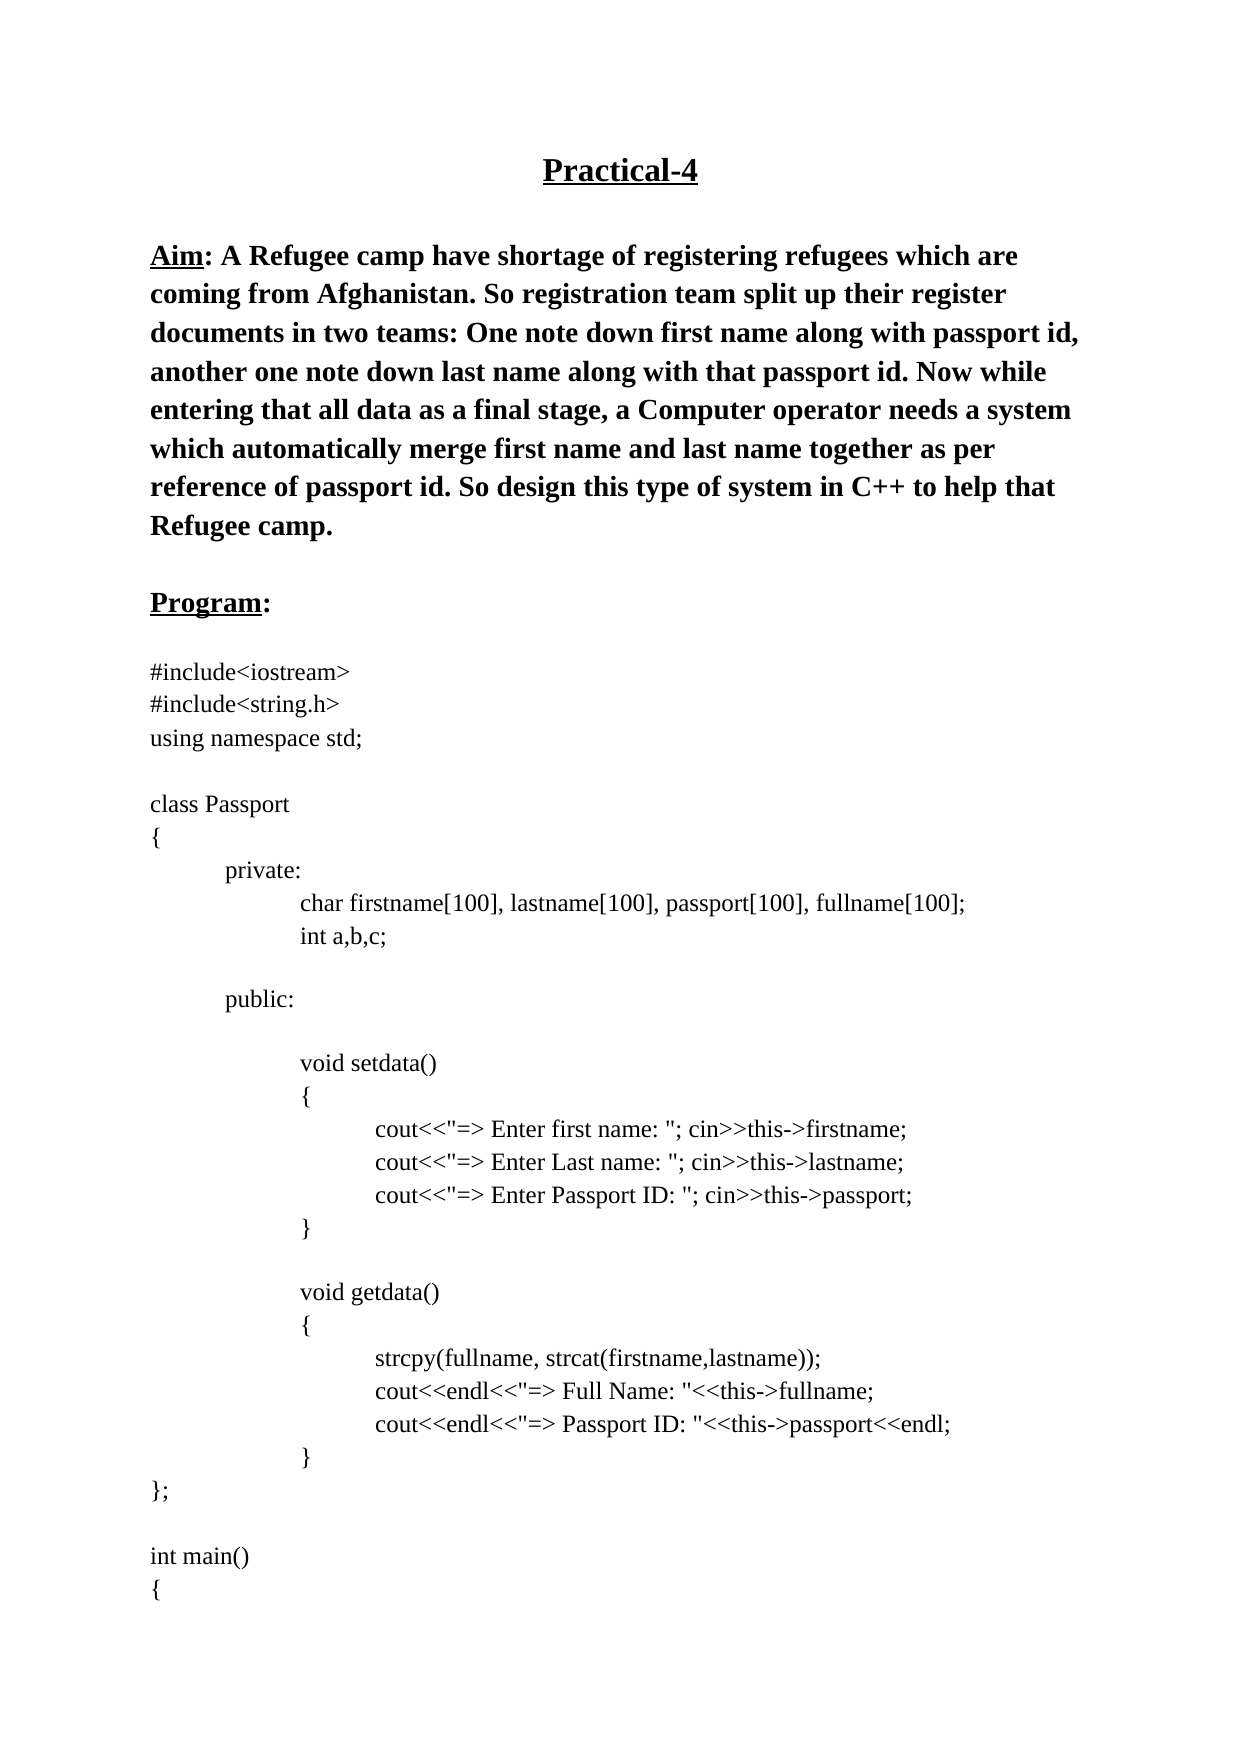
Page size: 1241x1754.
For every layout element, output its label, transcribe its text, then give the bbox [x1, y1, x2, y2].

text }; [150, 1475, 1090, 1504]
text void setdata() [150, 1048, 1090, 1077]
text #include<iostream> [150, 657, 1090, 685]
text { [150, 822, 1090, 850]
text { [150, 1081, 1090, 1110]
text char firstname[100], lastname[100], passport[100], fullname[100]; [150, 888, 1090, 916]
text int a,b,c; [150, 921, 1090, 949]
text cout<<"=> Enter Passport ID: "; cin>>this->passport; [150, 1180, 1090, 1209]
text { [150, 1574, 1090, 1603]
text cout<<"=> Enter first name: "; cin>>this->firstname; [150, 1114, 1090, 1143]
text Program: [150, 585, 1090, 618]
text cout<<endl<<"=> Full Name: "<<this->fullname; [150, 1376, 1090, 1404]
text using namespace std; [150, 723, 1090, 751]
text { [150, 1310, 1090, 1338]
text int main() [150, 1541, 1090, 1570]
text cout<<"=> Enter Last name: "; cin>>this->lastname; [150, 1147, 1090, 1176]
text #include<string.h> [150, 689, 1090, 718]
text private: [150, 855, 1090, 883]
text class Passport [150, 789, 1090, 817]
text Practical-4 [150, 150, 1090, 188]
text cout<<endl<<"=> Passport ID: "<<this->passport<<endl; [150, 1409, 1090, 1438]
text } [150, 1442, 1090, 1471]
text } [150, 1213, 1090, 1242]
text public: [150, 984, 1090, 1013]
text Aim: A Refugee camp have shortage of registering refugees which are coming from Afghanistan. So registration team split up their register documents in two teams: One note down first name along with passport id, another one note down last name along with that passport id. Now while entering that all data as a final stage, a Computer operator needs a system which automatically merge first name and last name together as per reference of passport id. So design this type of system in C++ to help that Refugee camp. [150, 238, 1090, 541]
text void getdata() [150, 1277, 1090, 1306]
text strcpy(fullname, strcat(firstname,lastname)); [150, 1343, 1090, 1372]
